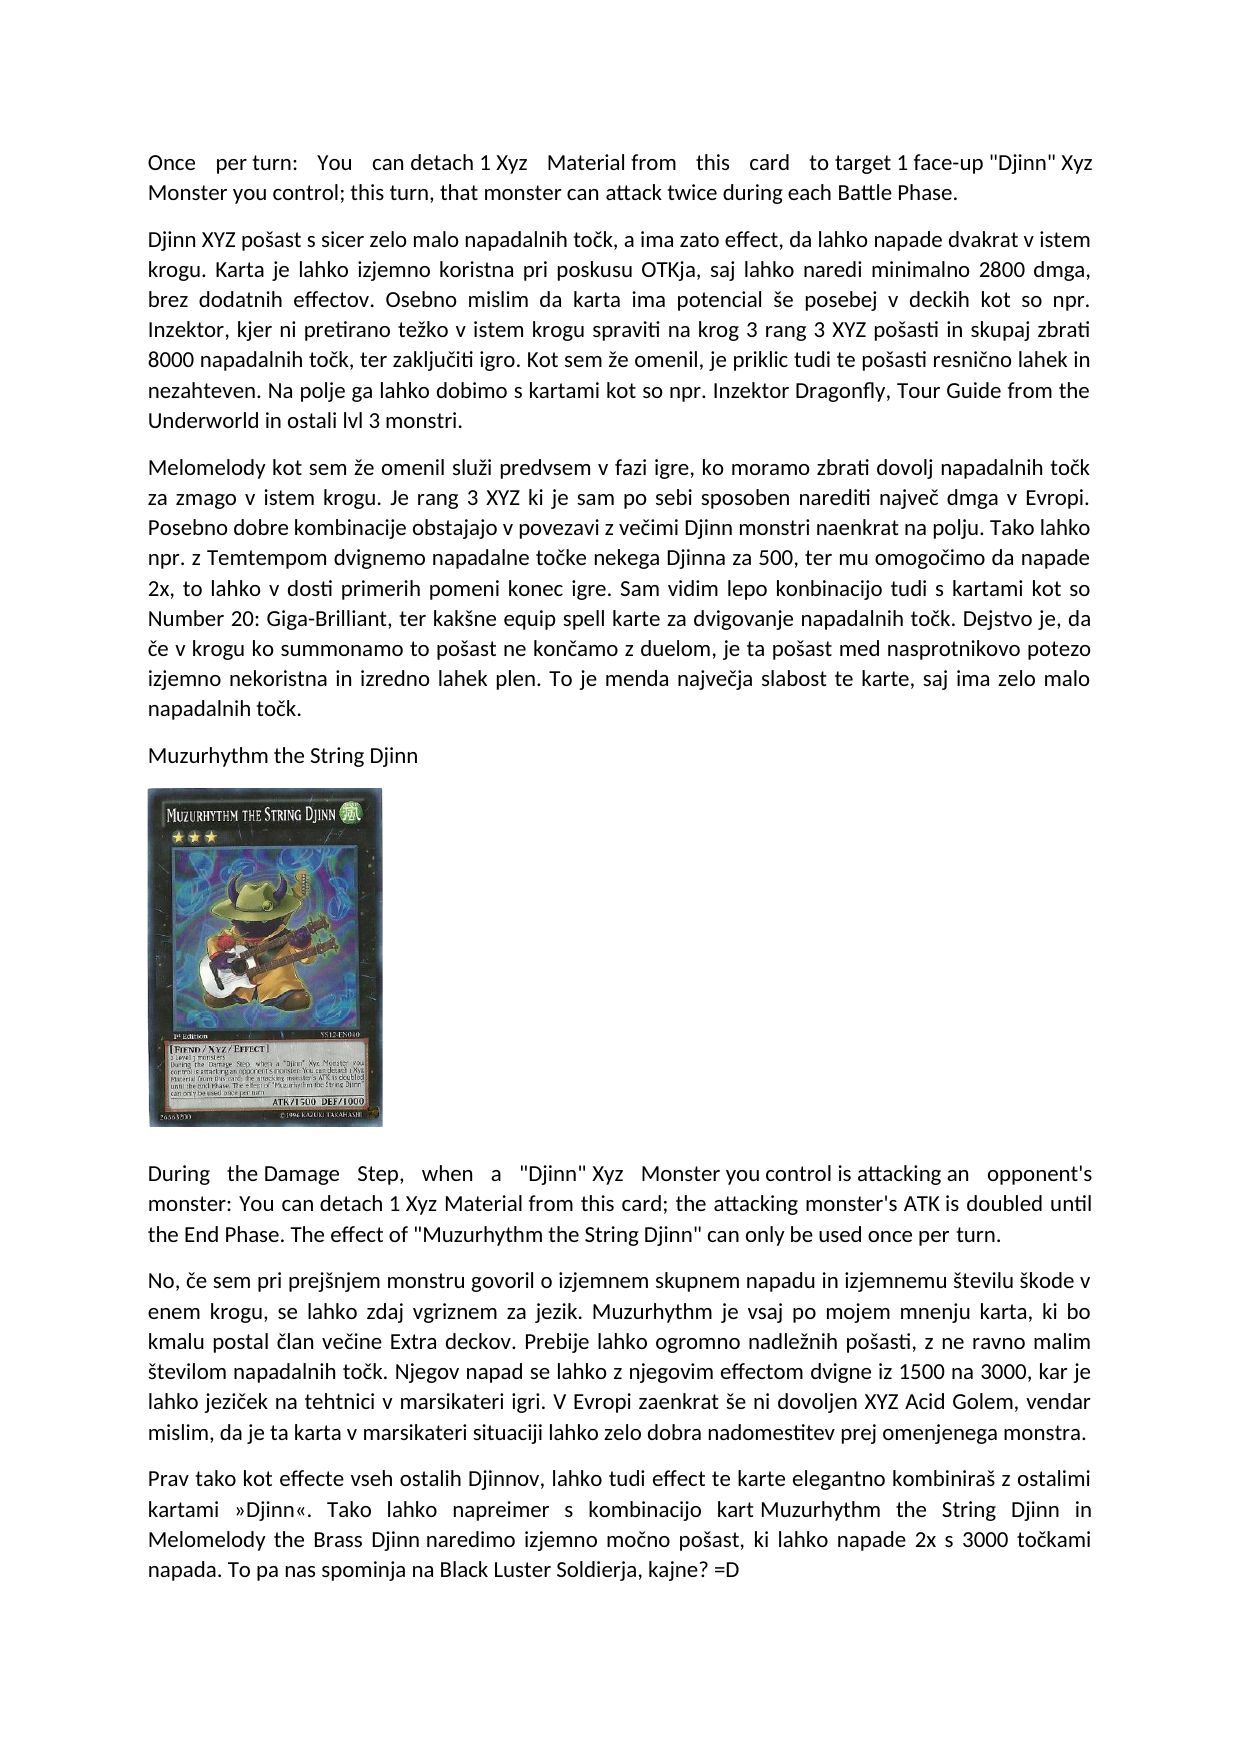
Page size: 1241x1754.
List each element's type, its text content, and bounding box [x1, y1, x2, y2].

picture [147, 788, 383, 1127]
text Prav tako kot effecte vseh ostalih Djinnov, lahko tudi effect te karte elegantno kombiniraš z ostalimi kartami »Djinn«. Tako lahko napreimer s kombinacijo kart Muzurhythm the String Djinn in Melomelody the Brass Djinn naredimo izjemno močno pošast, ki lahko napade 2x s 3000 točkami napada. To pa nas spominja na Black Luster Soldierja, kajne? =D [148, 1464, 1093, 1583]
text Melomelody kot sem že omenil služi predvsem v fazi igre, ko moramo zbrati dovolj napadalnih točk za zmago v istem krogu. Je rang 3 XYZ ki je sam po sebi sposoben narediti največ dmga v Evropi. Posebno dobre kombinacije obstajajo v povezavi z večimi Djinn monstri naenkrat na polju. Tako lahko npr. z Temtempom dvignemo napadalne točke nekega Djinna za 500, ter mu omogočimo da napade 2x, to lahko v dosti primerih pomeni konec igre. Sam vidim lepo konbinacijo tudi s kartami kot so Number 20: Giga-Brilliant, ter kakšne equip spell karte za dvigovanje napadalnih točk. Dejstvo je, da če v krogu ko summonamo to pošast ne končamo z duelom, je ta pošast med nasprotnikovo potezo izjemno nekoristna in izredno lahek plen. To je menda največja slabost te karte, saj ima zelo malo napadalnih točk. [148, 453, 1093, 722]
text Once per turn: You can detach 1 Xyz Material from this card to target 1 face-up "Djinn" Xyz Monster you control; this turn, that monster can attack twice during each Battle Phase. [148, 148, 1093, 206]
text Djinn XYZ pošast s sicer zelo malo napadalnih točk, a ima zato effect, da lahko napade dvakrat v istem krogu. Karta je lahko izjemno koristna pri poskusu OTKja, saj lahko naredi minimalno 2800 dmga, brez dodatnih effectov. Osebno mislim da karta ima potencial še posebej v deckih kot so npr. Inzektor, kjer ni pretirano težko v istem krogu spraviti na krog 3 rang 3 XYZ pošasti in skupaj zbrati 8000 napadalnih točk, ter zaključiti igro. Kot sem že omenil, je priklic tudi te pošasti resnično lahek in nezahteven. Na polje ga lahko dobimo s kartami kot so npr. Inzektor Dragonfly, Tour Guide from the Underworld in ostali lvl 3 monstri. [148, 225, 1093, 434]
text During the Damage Step, when a "Djinn" Xyz Monster you control is attacking an opponent's monster: You can detach 1 Xyz Material from this card; the attacking monster's ATK is doubled until the End Phase. The effect of "Muzurhythm the String Djinn" can only be used once per turn. [148, 788, 1093, 1248]
text No, če sem pri prejšnjem monstru govoril o izjemnem skupnem napadu in izjemnemu številu škode v enem krogu, se lahko zdaj vgriznem za jezik. Muzurhythm je vsaj po mojem mnenju karta, ki bo kmalu postal član večine Extra deckov. Prebije lahko ogromno nadležnih pošasti, z ne ravno malim številom napadalnih točk. Njegov napad se lahko z njegovim effectom dvigne iz 1500 na 3000, kar je lahko jeziček na tehtnici v marsikateri igri. V Evropi zaenkrat še ni dovoljen XYZ Acid Golem, vendar mislim, da je ta karta v marsikateri situaciji lahko zelo dobra nadomestitev prej omenjenega monstra. [148, 1267, 1093, 1446]
text Muzurhythm the String Djinn [148, 741, 1093, 769]
